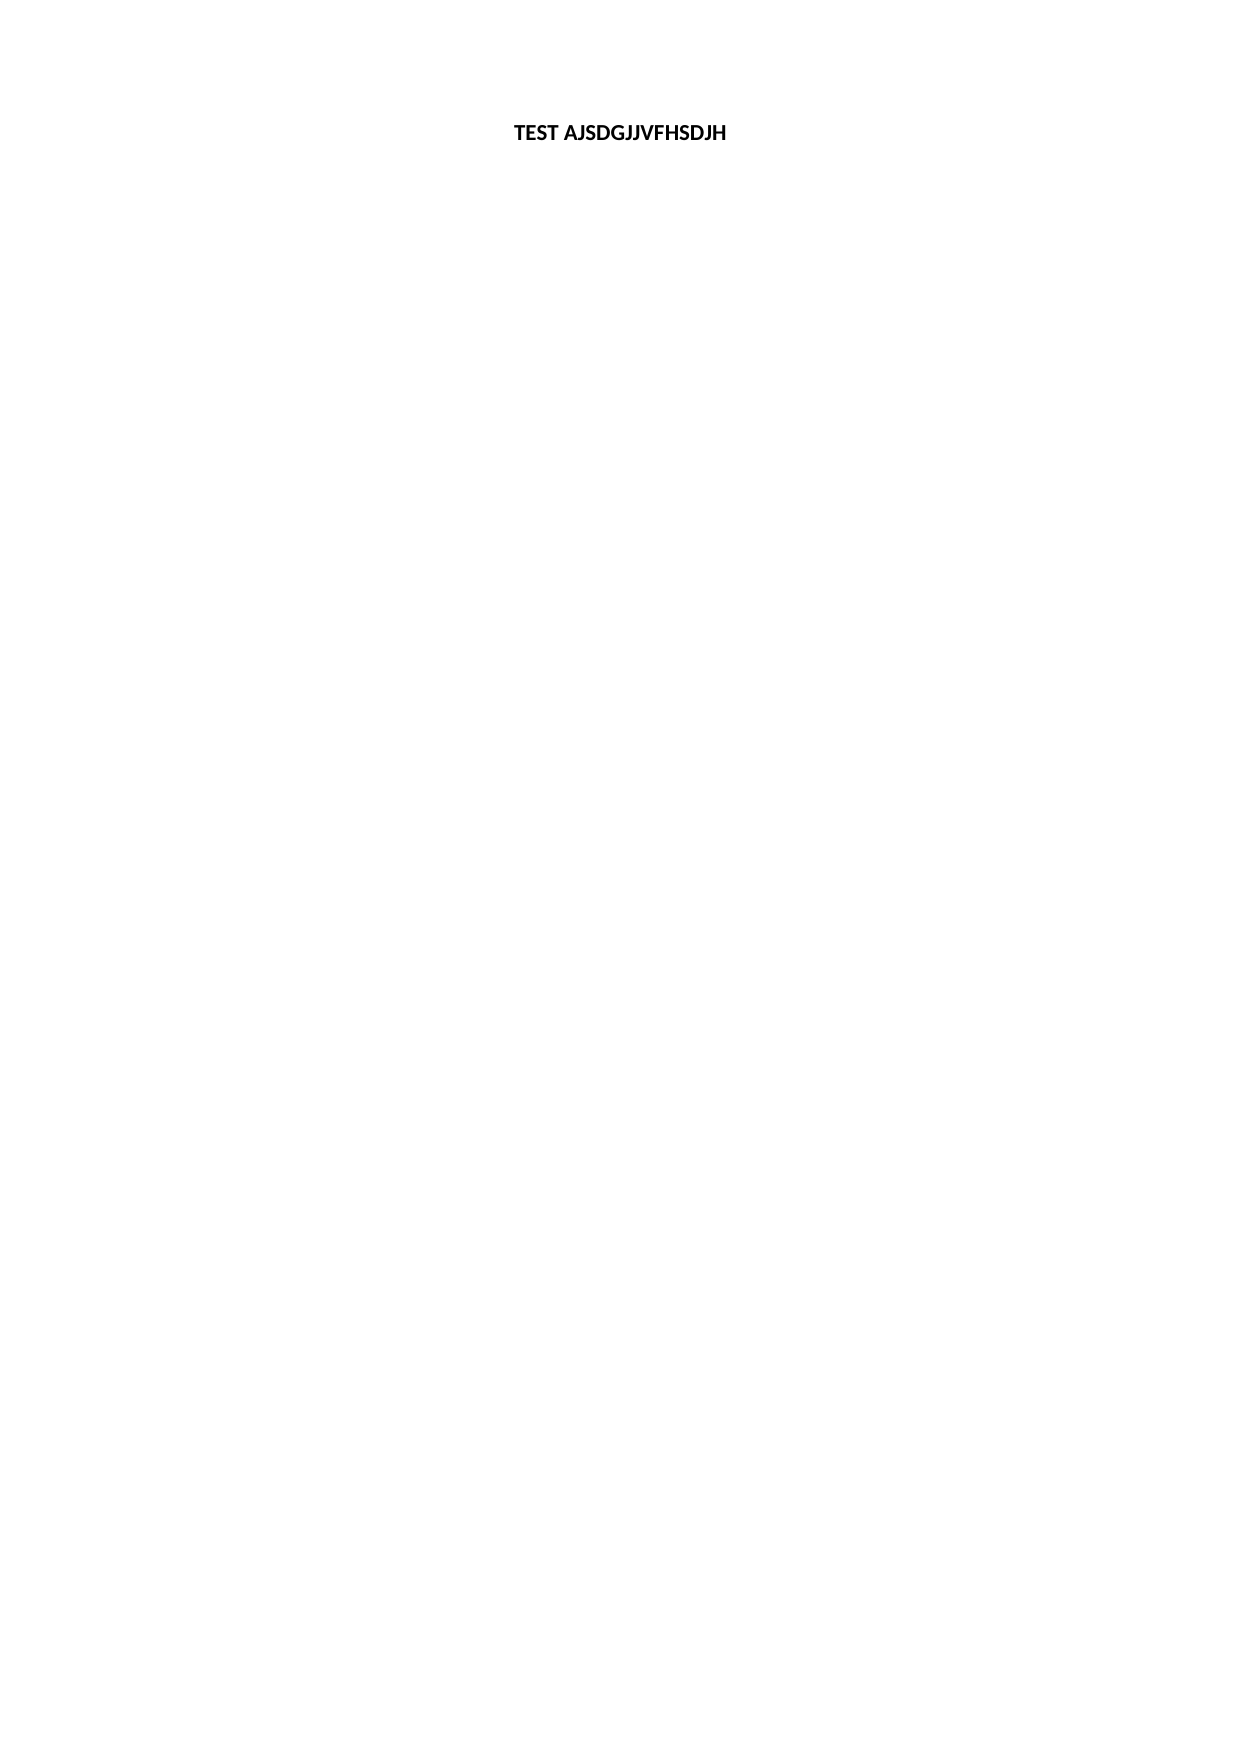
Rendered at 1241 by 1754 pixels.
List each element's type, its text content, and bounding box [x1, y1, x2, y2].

text TEST AJSDGJJVFHSDJH [150, 118, 1090, 146]
